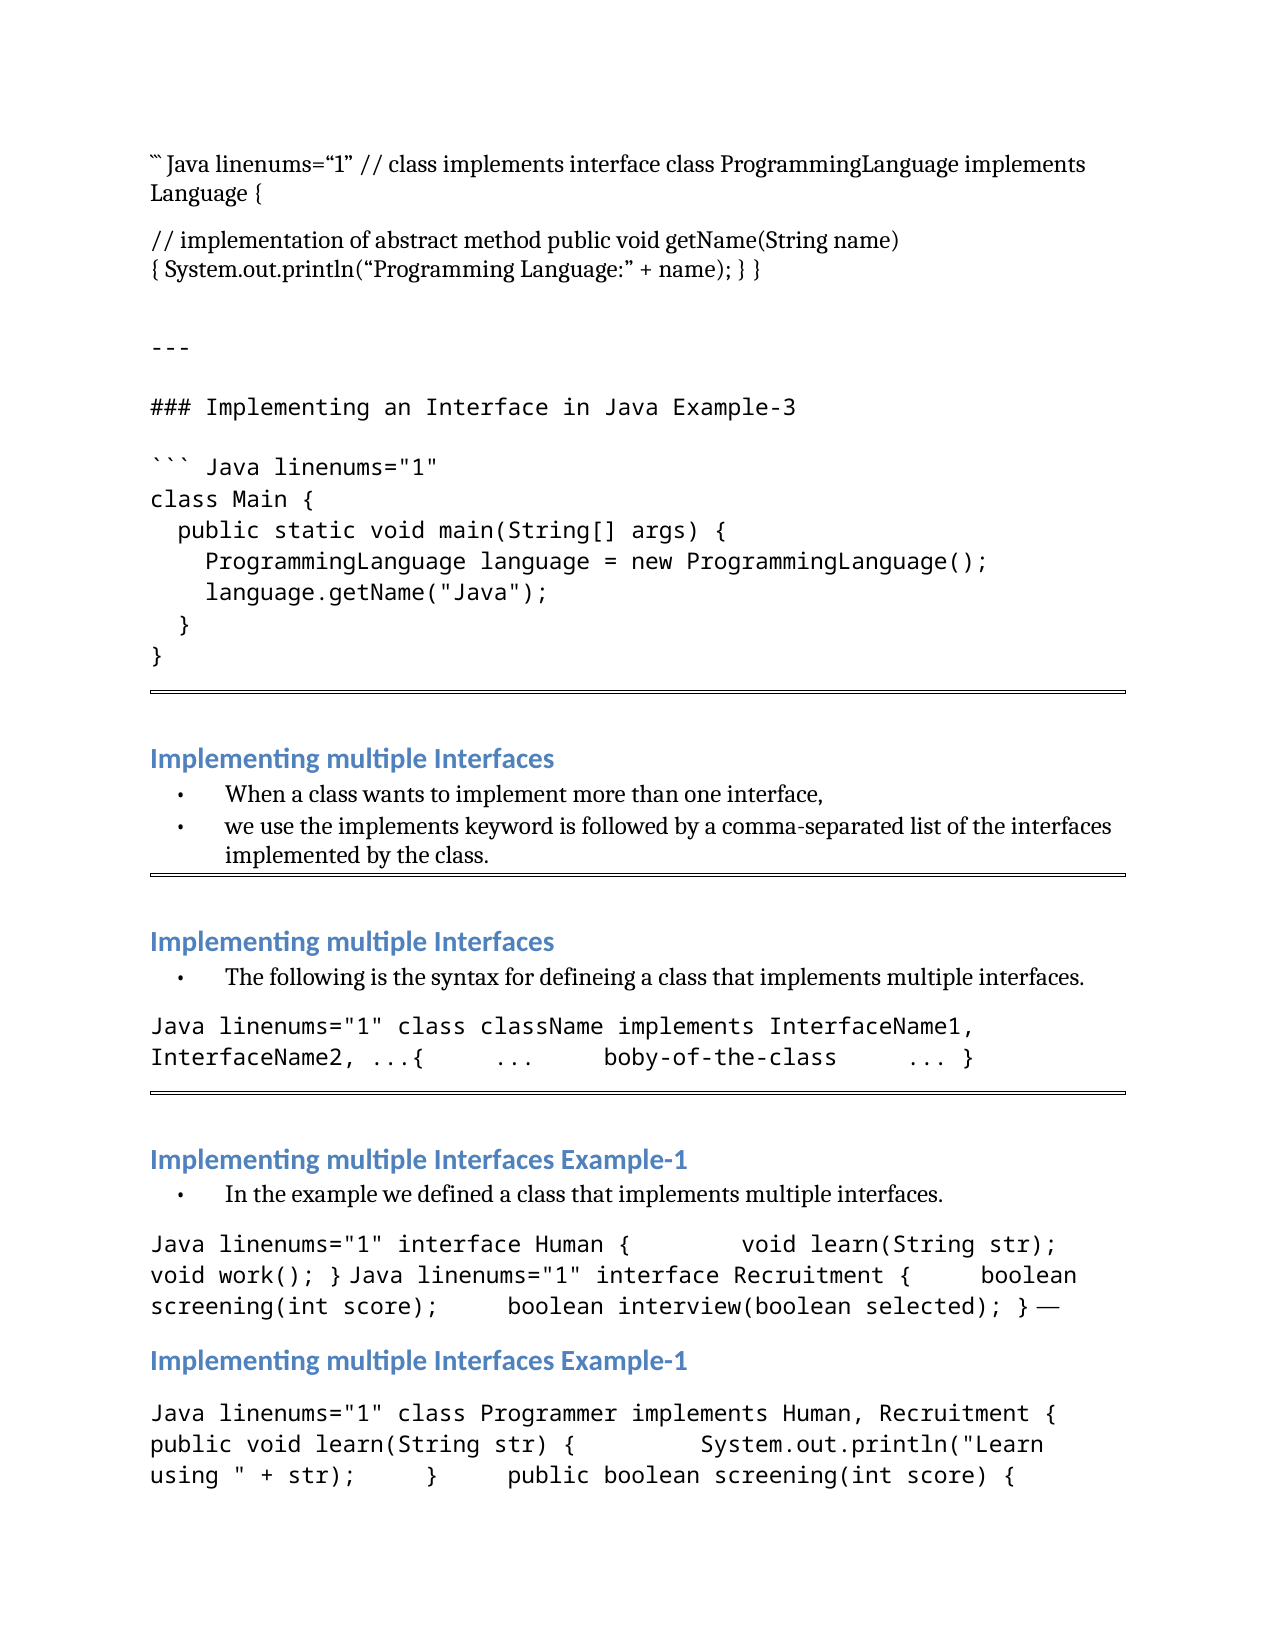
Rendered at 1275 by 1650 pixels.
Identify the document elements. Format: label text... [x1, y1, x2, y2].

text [150, 1397, 1125, 1490]
subtitle Implementing multiple Interfaces Example-1 [150, 1141, 1125, 1176]
subtitle Implementing multiple Interfaces Example-1 [150, 1342, 1125, 1378]
text Java linenums="1" interface Human { void learn(String str); void work(); } Java linenums="1" interface Recruitment { boolean screening(int score); boolean interview(boolean selected); } — [150, 1228, 1125, 1321]
list When a class wants to implement more than one interface, [175, 780, 1125, 808]
subtitle Implementing multiple Interfaces [150, 740, 1125, 776]
list The following is the syntax for defineing a class that implements multiple interfaces. [175, 962, 1125, 991]
text Java linenums="1" class className implements InterfaceName1, InterfaceName2, ...{ ... boby-of-the-class ... } [150, 1010, 1125, 1072]
text --- ### Implementing an Interface in Java Example-3 ``` Java linenums="1" class Main { public static void main(String[] args) { ProgrammingLanguage language = new ProgrammingLanguage(); language.getName("Java"); } } [150, 302, 1125, 670]
list we use the implements keyword is followed by a comma-separated list of the interfaces implemented by the class. [175, 812, 1125, 870]
text ``` Java linenums=“1” // class implements interface class ProgrammingLanguage implements Language { [150, 150, 1125, 207]
subtitle Implementing multiple Interfaces [150, 923, 1125, 959]
text // implementation of abstract method public void getName(String name) { System.out.println(“Programming Language:” + name); } } [150, 226, 1125, 284]
list In the example we defined a class that implements multiple interfaces. [175, 1180, 1125, 1209]
